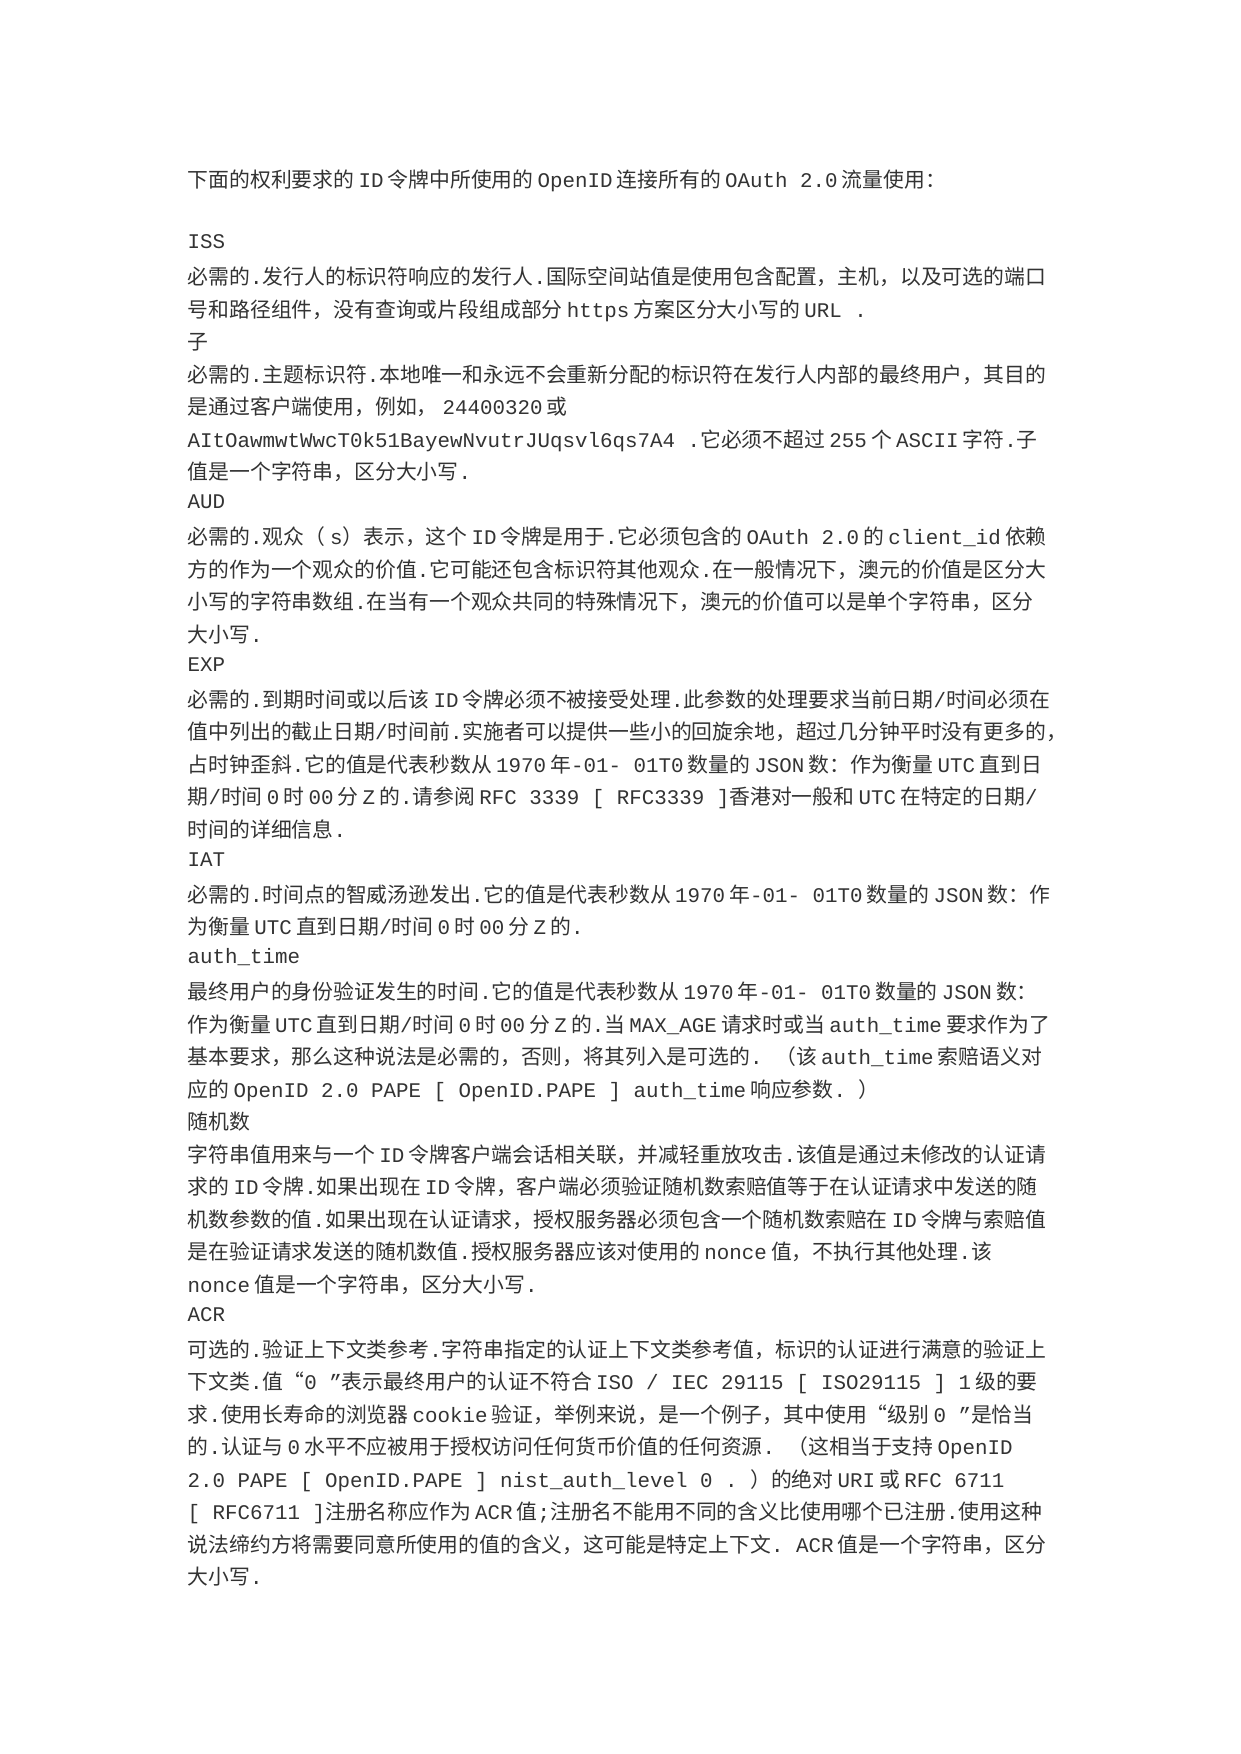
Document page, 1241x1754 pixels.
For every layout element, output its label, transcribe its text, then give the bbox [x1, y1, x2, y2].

text 随机数 [187, 1104, 1053, 1137]
text 必需的.时间点的智威汤逊发出.它的值是代表秒数从1970年-01- 01T0数量的JSON数：作为衡量UTC直到日期/时间0时00分Z的. [187, 877, 1053, 942]
text 必需的.观众（ s）表示，这个ID令牌是用于.它必须包含的OAuth 2.0的client_id依赖方的作为一个观众的价值.它可能还包含标识符其他观众.在一般情况下，澳元的价值是区分大小写的字符串数组.在当有一个观众共同的特殊情况下，澳元的价值可以是单个字符串，区分大小写. [187, 519, 1053, 649]
text 最终用户的身份验证发生的时间.它的值是代表秒数从1970年-01- 01T0数量的JSON数：作为衡量UTC直到日期/时间0时00分Z的.当MAX_AGE请求时或当auth_time要求作为了基本要求，那么这种说法是必需的，否则，将其列入是可选的. （该auth_time索赔语义对应的OpenID 2.0 PAPE [ OpenID.PAPE ] auth_time响应参数. ） [187, 974, 1053, 1104]
text ACR [187, 1299, 1053, 1332]
text 必需的.发行人的标识符响应的发行人.国际空间站值是使用包含配置，主机，以及可选的端口号和路径组件，没有查询或片段组成部分https方案区分大小写的URL . [187, 259, 1053, 324]
text 必需的.到期时间或以后该ID令牌必须不被接受处理.此参数的处理要求当前日期/时间必须在值中列出的截止日期/时间前.实施者可以提供一些小的回旋余地，超过几分钟平时没有更多的，占时钟歪斜.它的值是代表秒数从1970年-01- 01T0数量的JSON数：作为衡量UTC直到日期/时间0时00分Z的.请参阅RFC 3339 [ RFC3339 ]香港对一般和UTC在特定的日期/时间的详细信息. [187, 682, 1053, 844]
text 必需的.主题标识符.本地唯一和永远不会重新分配的标识符在发行人内部的最终用户，其目的是通过客户端使用，例如， 24400320或AItOawmwtWwcT0k51BayewNvutrJUqsvl6qs7A4 .它必须不超过255个ASCII字符.子值是一个字符串，区分大小写. [187, 357, 1053, 487]
text EXP [187, 649, 1053, 682]
text IAT [187, 844, 1053, 877]
text AUD [187, 487, 1053, 519]
text 下面的权利要求的ID令牌中所使用的OpenID连接所有的OAuth 2.0流量使用： [187, 162, 1053, 194]
text 子 [187, 324, 1053, 357]
text 可选的.验证上下文类参考.字符串指定的认证上下文类参考值，标识的认证进行满意的验证上下文类.值“0 ”表示最终用户的认证不符合ISO / IEC 29115 [ ISO29115 ] 1级的要求.使用长寿命的浏览器cookie验证，举例来说，是一个例子，其中使用“级别0 ”是恰当的.认证与0水平不应被用于授权访问任何货币价值的任何资源. （这相当于支持OpenID 2.0 PAPE [ OpenID.PAPE ] nist_auth_level 0 . ）的绝对URI或RFC 6711 [ RFC6711 ]注册名称应作为ACR值;注册名不能用不同的含义比使用哪个已注册.使用这种说法缔约方将需要同意所使用的值的含义，这可能是特定上下文. ACR值是一个字符串，区分大小写. [187, 1332, 1053, 1592]
text 字符串值用来与一个ID令牌客户端会话相关联，并减轻重放攻击.该值是通过未修改的认证请求的ID令牌.如果出现在ID令牌，客户端必须验证随机数索赔值等于在认证请求中发送的随机数参数的值.如果出现在认证请求，授权服务器必须包含一个随机数索赔在ID令牌与索赔值是在验证请求发送的随机数值.授权服务器应该对使用的nonce值，不执行其他处理.该nonce值是一个字符串，区分大小写. [187, 1137, 1053, 1299]
text ISS [187, 227, 1053, 259]
text auth_time [187, 942, 1053, 974]
